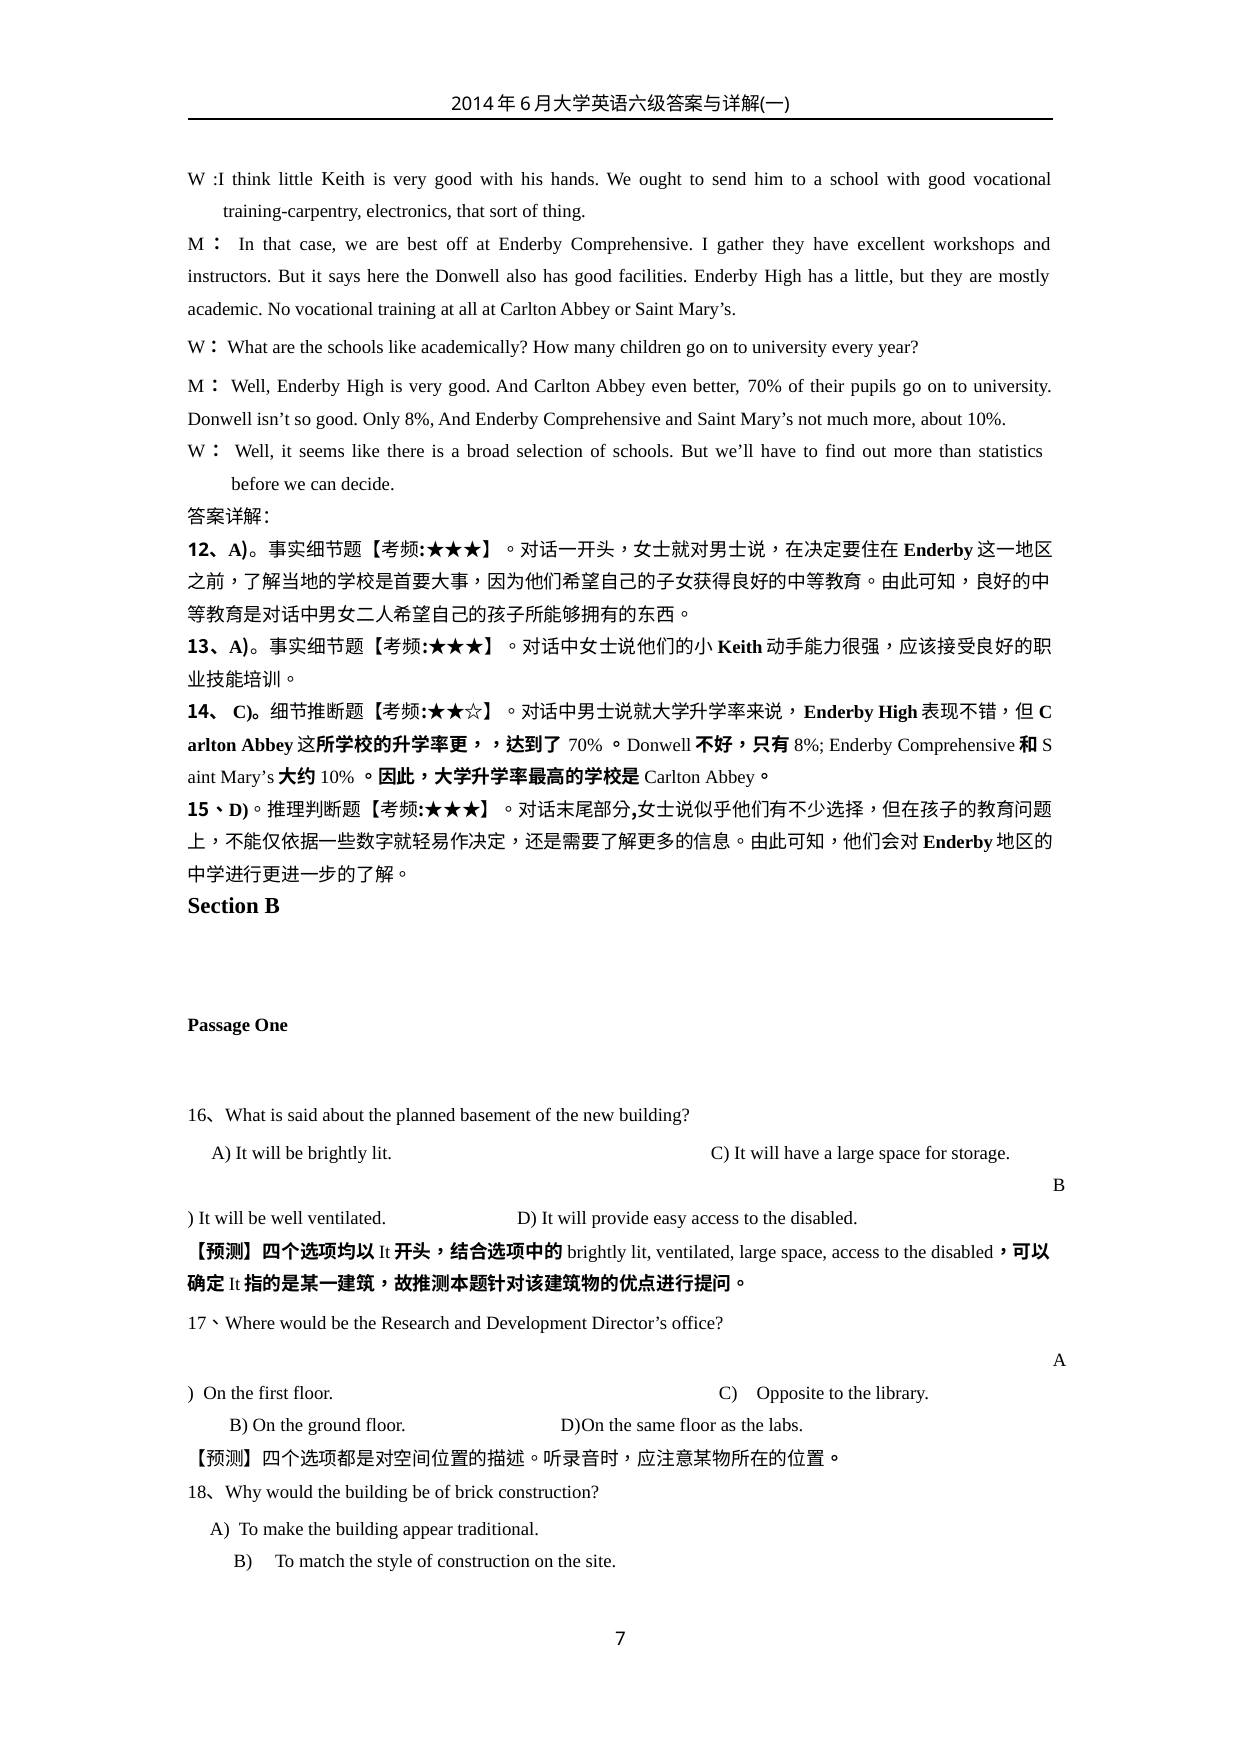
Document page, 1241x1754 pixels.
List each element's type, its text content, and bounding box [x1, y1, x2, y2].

text 16、What is said about the planned basement of the new building? [187, 1097, 1053, 1130]
text 13、A)。事实细节题【考频:★★★】。对话中女士说他们的小Keith动手能力很强，应该接受良好的职业技能培训。 [187, 629, 1053, 694]
text W： What are the schools like academically? How many children go on to university every year? [187, 331, 1053, 363]
text W： Well, it seems like there is a broad selection of schools. But we’ll have to find out more than statistics before we can decide. [187, 434, 1053, 499]
text A) On the first floor. C) Opposite to the library. [187, 1344, 1053, 1409]
text W :I think little Keith is very good with his hands. We ought to send him to a school with good vocational training-carpentry, electronics, that sort of thing. [187, 162, 1053, 227]
text 【预测】四个选项均以It开头，结合选项中的 brightly lit, ventilated, large space, access to the disabled，可以确定It指的是某一建筑，故推测本题针对该建筑物的优点进行提问。 [187, 1234, 1053, 1299]
text B) It will be well ventilated. D) It will provide easy access to the disabled. [187, 1169, 1053, 1234]
text Passage One [187, 1009, 1053, 1041]
text 18、Why would the building be of brick construction? [187, 1474, 1053, 1506]
text A) To make the building appear traditional. [187, 1512, 1053, 1545]
list To match the style of construction on the site. [233, 1545, 1053, 1577]
text 17、Where would be the Research and Development Director’s office? [187, 1305, 1053, 1337]
text 14、 C)。细节推断题【考频:★★☆】。对话中男士说就大学升学率来说，Enderby High表现不错，但Carlton Abbey这所学校的升学率更，，达到了 70% 。Donwell不好，只有8%; Enderby Comprehensive和Saint Mary’s大约 10% 。因此，大学升学率最高的学校是Carlton Abbey。 [187, 694, 1053, 792]
text A) It will be brightly lit. C) It will have a large space for storage. [187, 1136, 1053, 1169]
text 15、D)。推理判断题【考频:★★★】。对话末尾部分,女士说似乎他们有不少选择，但在孩子的教育问题上，不能仅依据一些数字就轻易作决定，还是需要了解更多的信息。由此可知，他们会对Enderby地区的中学进行更进一步的了解。 [187, 792, 1053, 889]
text 【预测】四个选项都是对空间位置的描述。听录音时，应注意某物所在的位置。 [187, 1441, 1053, 1474]
text M： In that case, we are best off at Enderby Comprehensive. I gather they have excellent workshops and instructors. But it says here the Donwell also has good facilities. Enderby High has a little, but they are mostly academic. No vocational training at all at Carlton Abbey or Saint Mary’s. [187, 227, 1053, 324]
text 答案详解： [187, 499, 1053, 532]
text 12、A)。事实细节题【考频:★★★】。对话一开头，女士就对男士说，在决定要住在Enderby这一地区之前，了解当地的学校是首要大事，因为他们希望自己的子女获得良好的中等教育。由此可知，良好的中等教育是对话中男女二人希望自己的孩子所能够拥有的东西。 [187, 532, 1053, 629]
text Section B [187, 889, 1053, 922]
text B) On the ground floor. D) On the same floor as the labs. [229, 1409, 1053, 1441]
text M： Well, Enderby High is very good. And Carlton Abbey even better, 70% of their pupils go on to university. Donwell isn’t so good. Only 8%, And Enderby Comprehensive and Saint Mary’s not much more, about 10%. [187, 369, 1053, 434]
